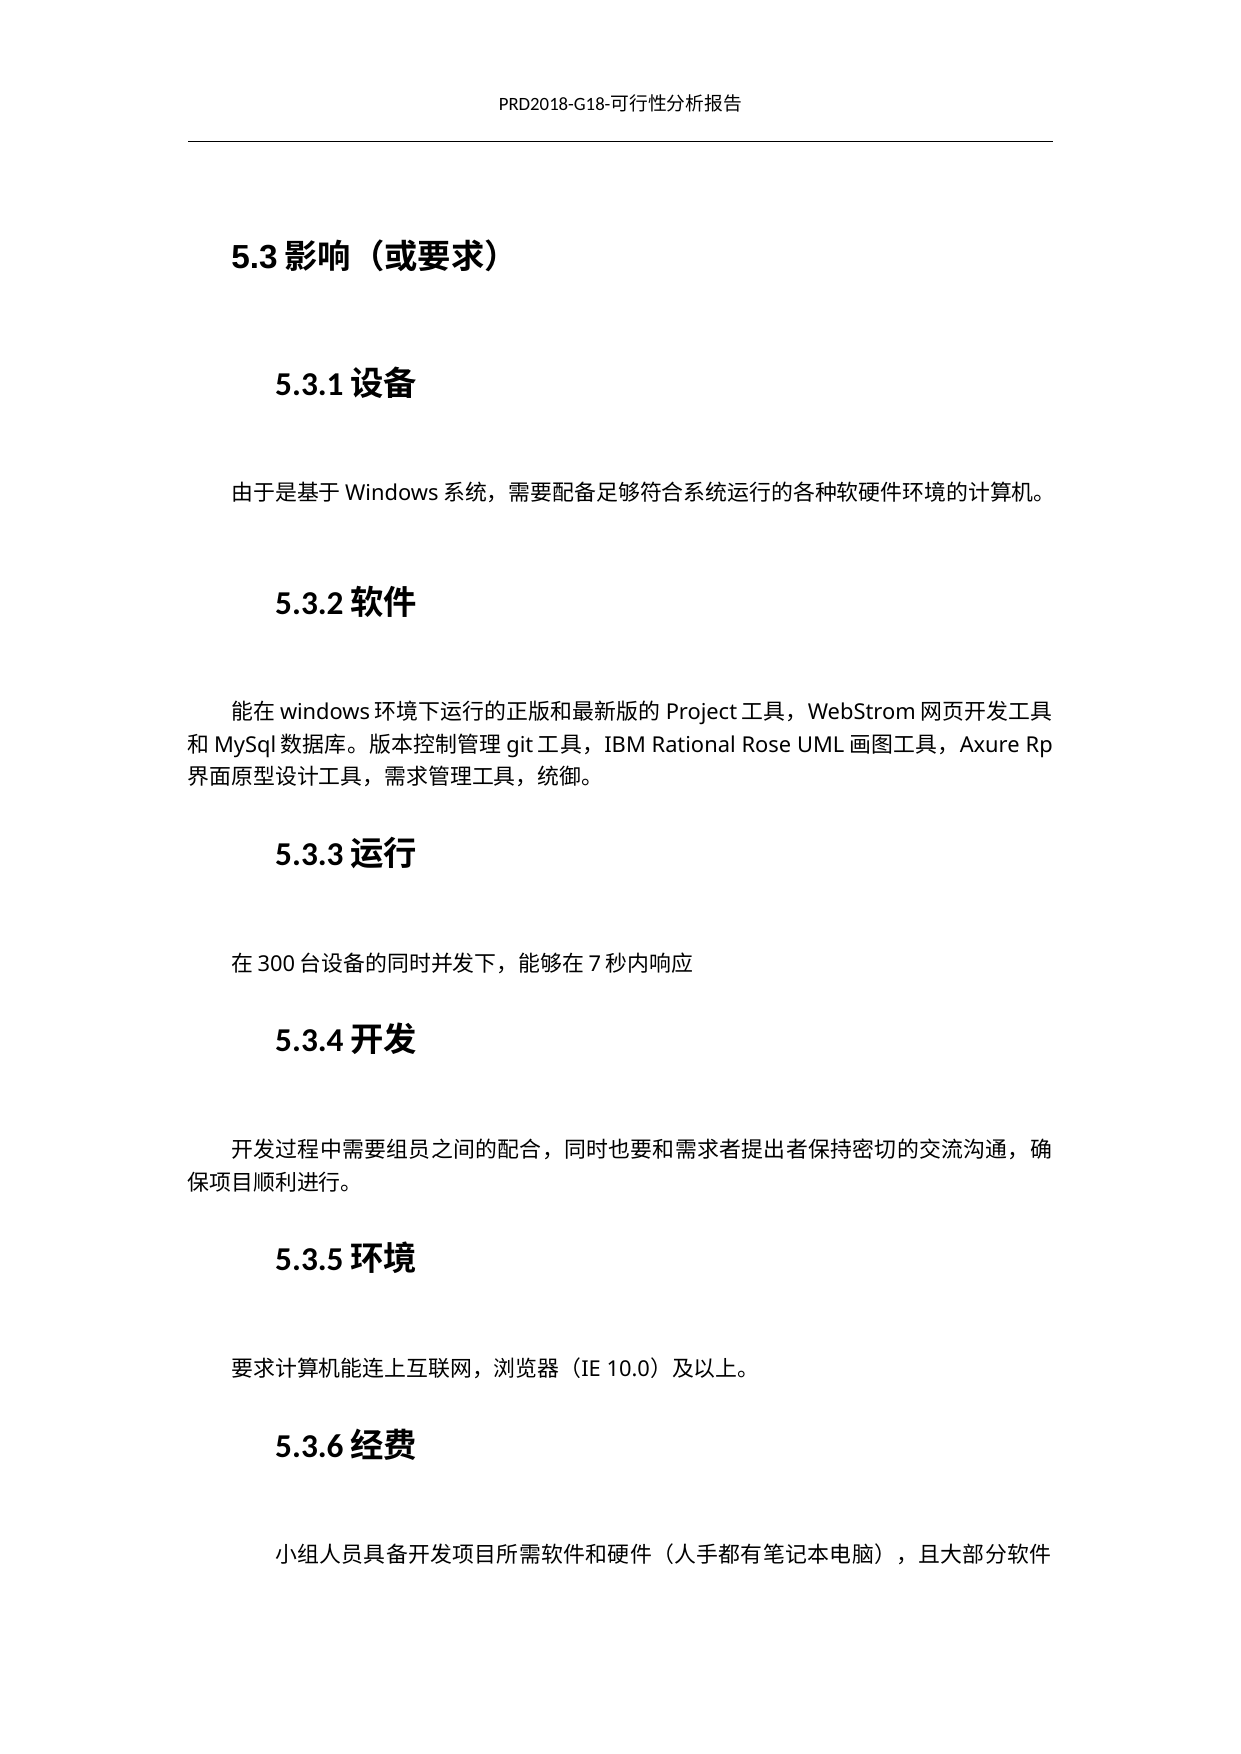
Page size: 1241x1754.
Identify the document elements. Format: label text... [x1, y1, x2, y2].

text 开发过程中需要组员之间的配合，同时也要和需求者提出者保持密切的交流沟通，确保项目顺利进行。 [187, 1132, 1053, 1197]
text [231, 1537, 1053, 1569]
subtitle 5.3.4开发 [231, 1005, 1053, 1070]
subtitle 5.3.5环境 [231, 1224, 1053, 1289]
subtitle 5.3影响（或要求） [187, 222, 1053, 287]
text 由于是基于Windows系统，需要配备足够符合系统运行的各种软硬件环境的计算机。 [187, 475, 1053, 508]
subtitle 5.3.6经费 [231, 1410, 1053, 1475]
text 能在windows环境下运行的正版和最新版的Project工具，WebStrom网页开发工具和MySql数据库。版本控制管理git工具，IBM Rational Rose UML画图工具，Axure Rp界面原型设计工具，需求管理工具，统御。 [187, 694, 1053, 791]
subtitle 5.3.2软件 [231, 567, 1053, 632]
text 在300台设备的同时并发下，能够在7秒内响应 [187, 945, 1053, 978]
subtitle 5.3.1设备 [231, 348, 1053, 413]
text 要求计算机能连上互联网，浏览器（IE 10.0）及以上。 [187, 1351, 1053, 1383]
subtitle 5.3.3运行 [231, 818, 1053, 883]
